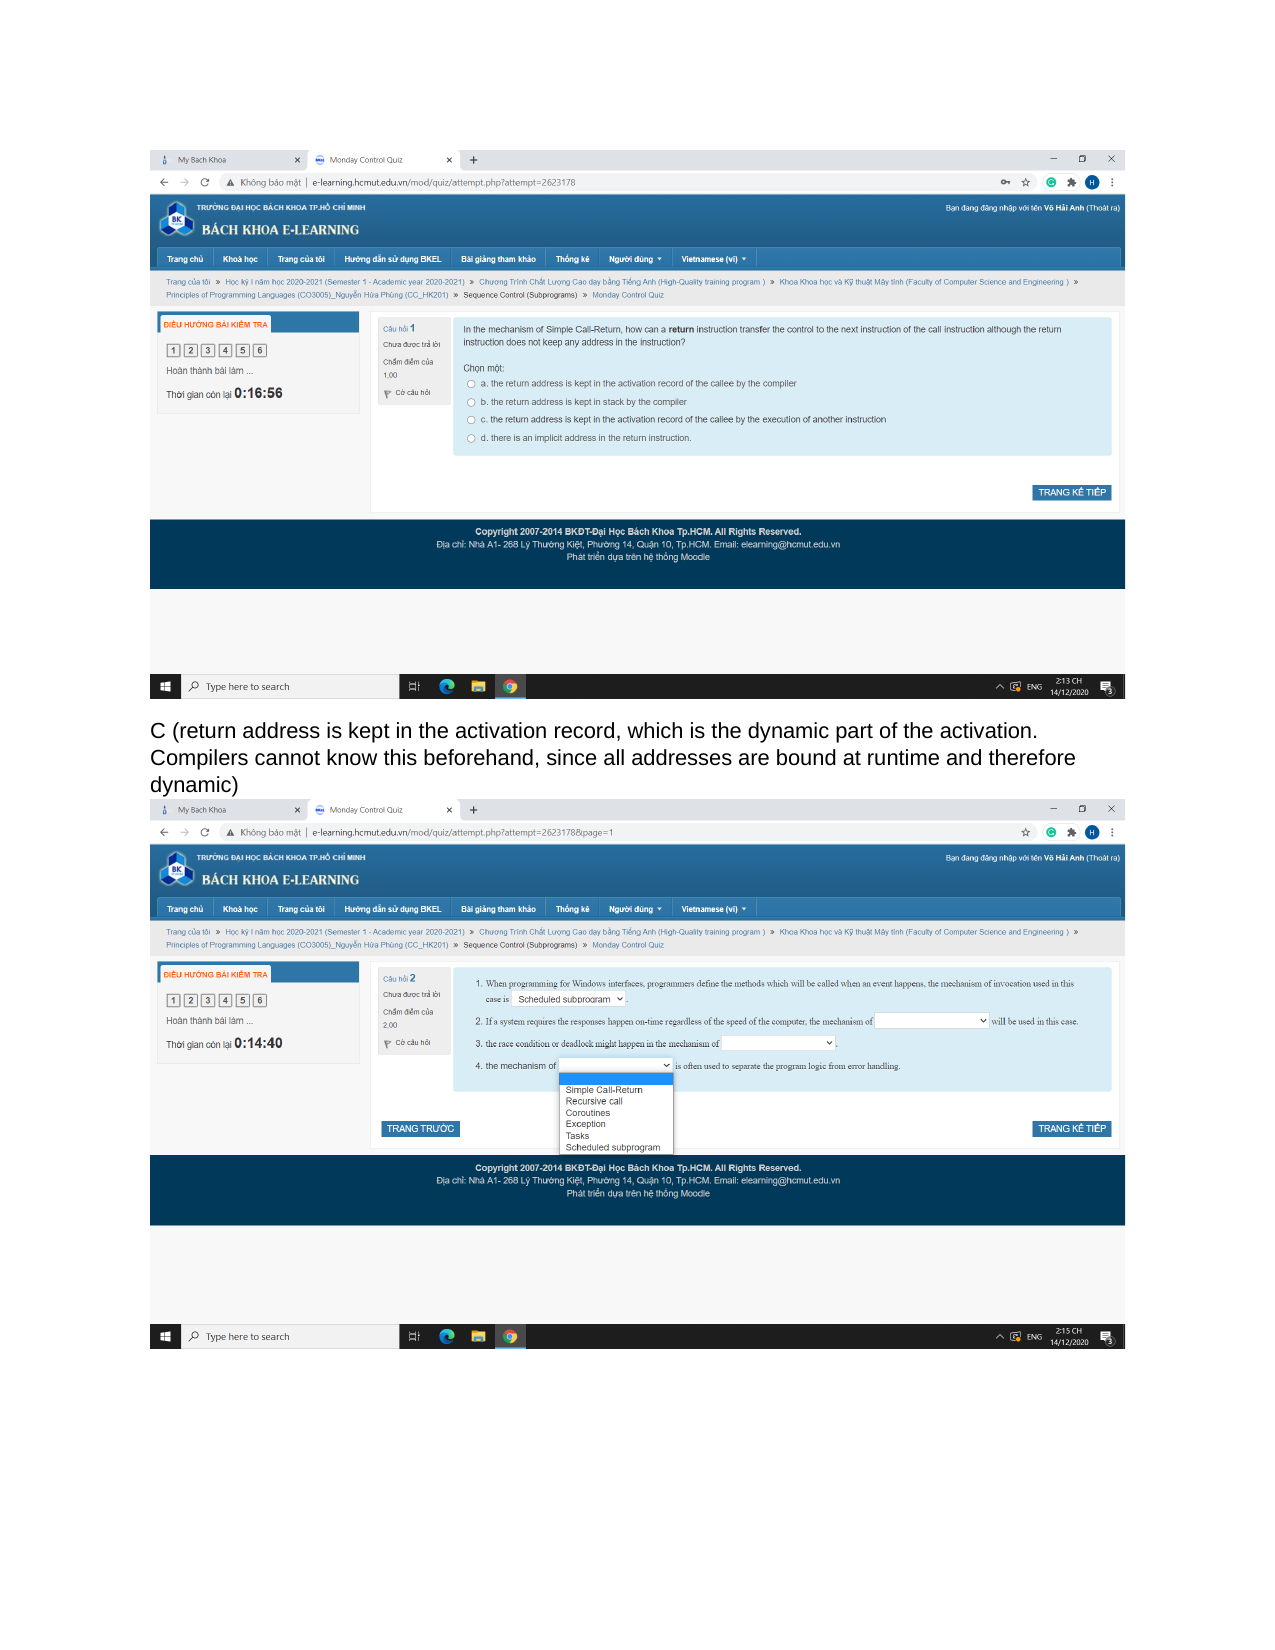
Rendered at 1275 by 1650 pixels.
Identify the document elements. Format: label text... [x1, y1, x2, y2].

text C (return address is kept in the activation record, which is the dynamic part of the activation. Compilers cannot know this beforehand, since all addresses are bound at runtime and therefore dynamic) [150, 718, 1125, 799]
picture [150, 150, 1125, 699]
picture [150, 799, 1125, 1349]
